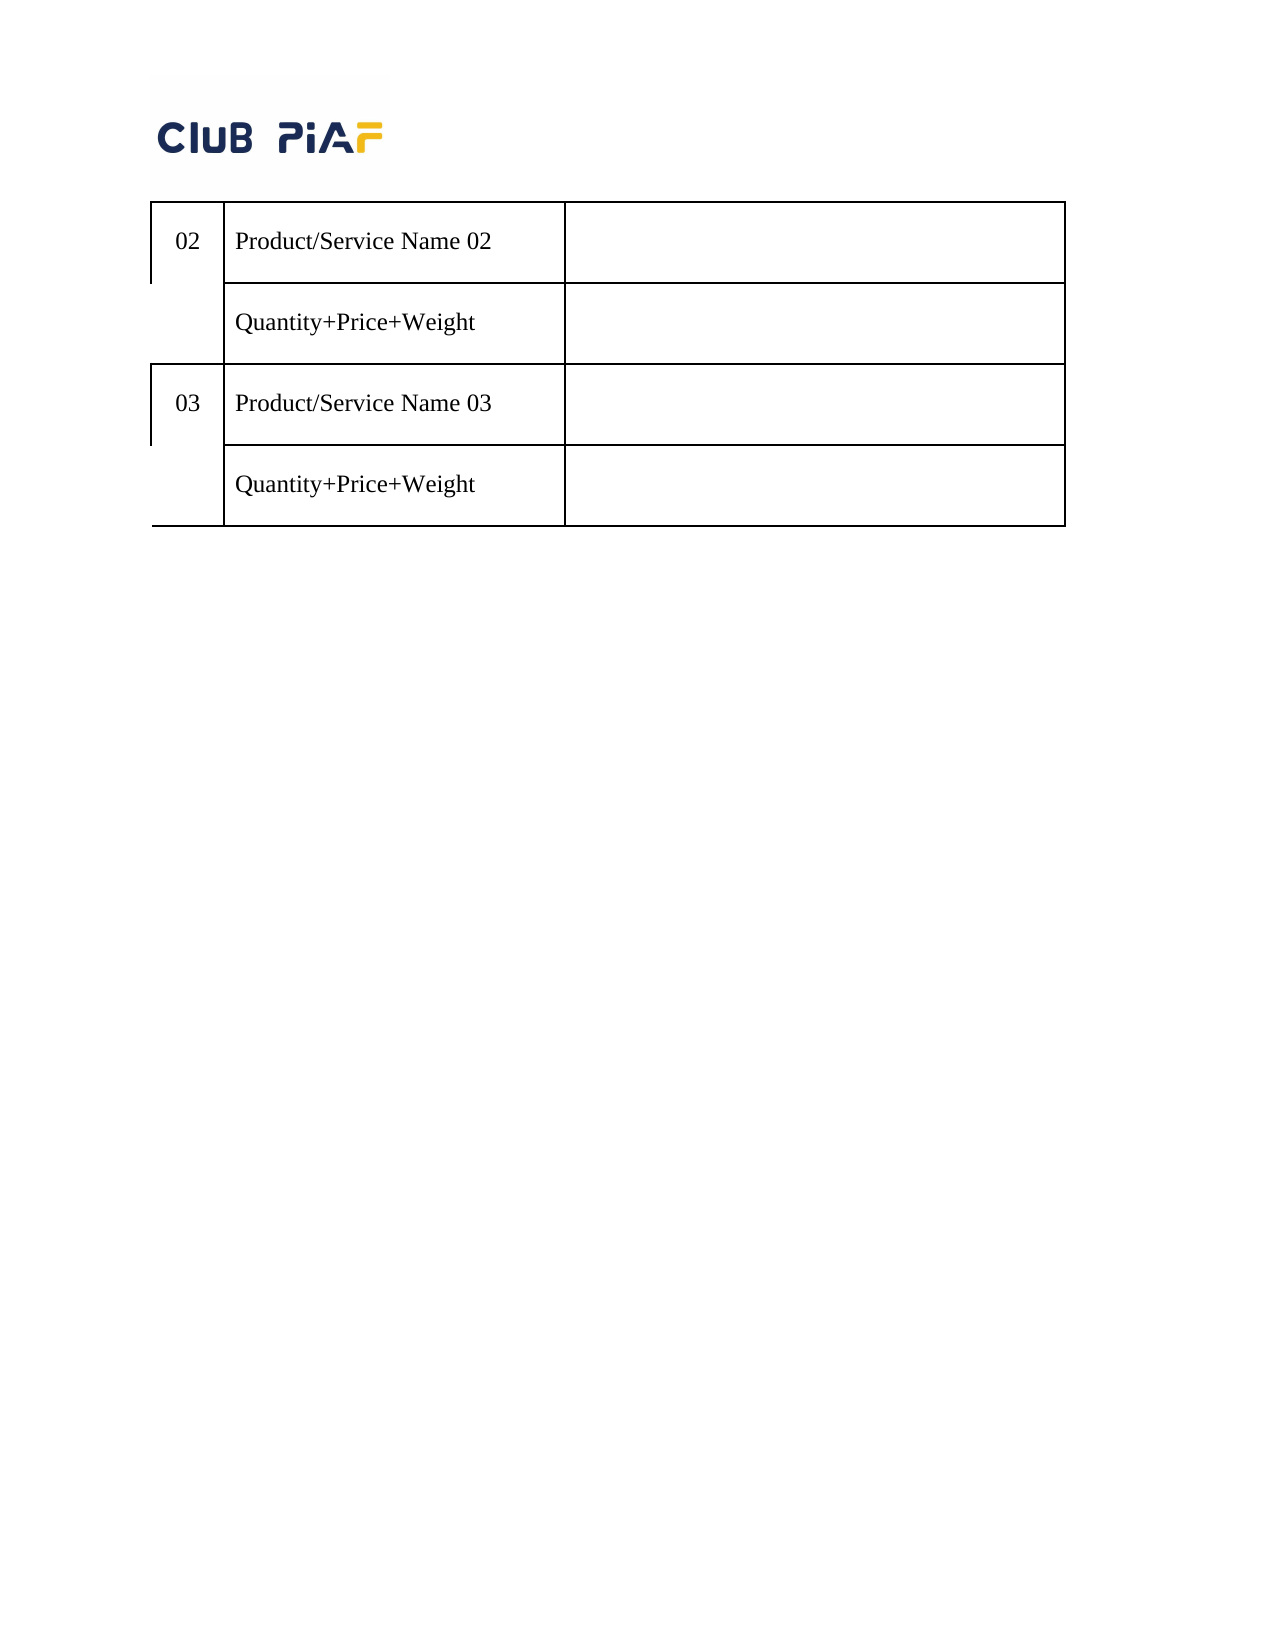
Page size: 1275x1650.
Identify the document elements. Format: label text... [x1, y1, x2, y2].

picture [150, 75, 390, 201]
table_cell Quantity+Price+Weight [225, 446, 564, 524]
table_cell 03 [151, 365, 223, 524]
table_cell [566, 365, 1064, 444]
table_cell Product/Service Name 02 [225, 203, 564, 282]
table_cell [566, 446, 1064, 524]
table_cell [566, 284, 1064, 363]
table_cell Product/Service Name 03 [225, 365, 564, 444]
table_cell [566, 203, 1064, 282]
table_cell 02 [151, 203, 223, 363]
table_cell Quantity+Price+Weight [225, 284, 564, 363]
